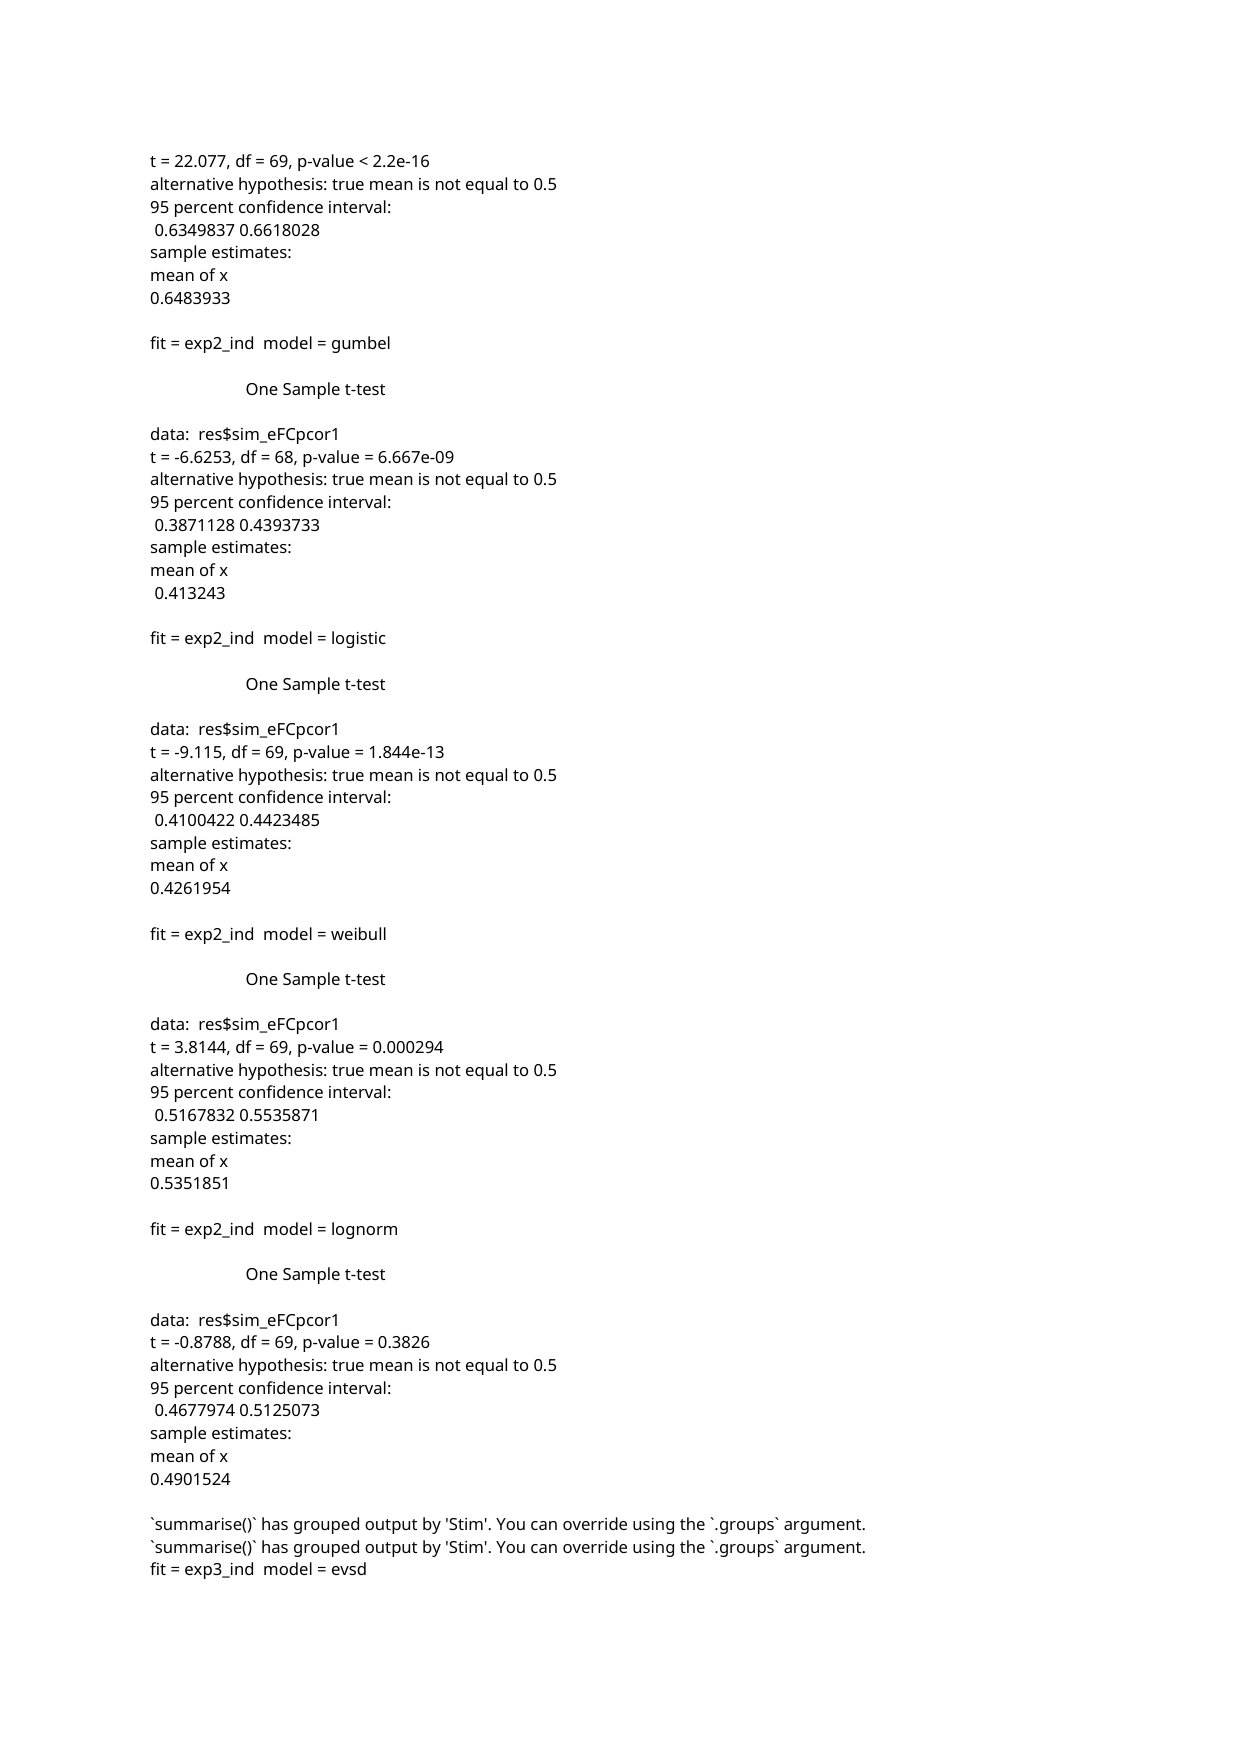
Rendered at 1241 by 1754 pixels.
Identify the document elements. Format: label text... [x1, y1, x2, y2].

text 0.4100422 0.4423485 [150, 808, 1090, 831]
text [150, 173, 1090, 195]
text 0.3871128 0.4393733 [150, 513, 1090, 536]
text 0.4261954 [150, 877, 1090, 899]
text 95 percent confidence interval: [150, 1081, 1090, 1104]
text t = -9.115, df = 69, p-value = 1.844e-13 [150, 740, 1090, 763]
text t = 22.077, df = 69, p-value < 2.2e-16 [150, 150, 1090, 173]
text 0.413243 [150, 581, 1090, 604]
text `summarise()` has grouped output by 'Stim'. You can override using the `.groups` argument. [150, 1535, 1090, 1558]
text data: res$sim_eFCpcor1 [150, 1308, 1090, 1331]
text fit = exp2_ind model = lognorm [150, 1217, 1090, 1240]
text sample estimates: [150, 1126, 1090, 1149]
text alternative hypothesis: true mean is not equal to 0.5 [150, 468, 1090, 491]
text 95 percent confidence interval: [150, 195, 1090, 218]
text alternative hypothesis: true mean is not equal to 0.5 [150, 763, 1090, 786]
text data: res$sim_eFCpcor1 [150, 1013, 1090, 1036]
text 0.5351851 [150, 1172, 1090, 1194]
text 0.4677974 0.5125073 [150, 1399, 1090, 1422]
text fit = exp2_ind model = weibull [150, 922, 1090, 945]
text alternative hypothesis: true mean is not equal to 0.5 [150, 1058, 1090, 1081]
text data: res$sim_eFCpcor1 [150, 718, 1090, 740]
text t = -6.6253, df = 68, p-value = 6.667e-09 [150, 445, 1090, 468]
text mean of x [150, 559, 1090, 581]
text One Sample t-test [150, 967, 1090, 990]
text mean of x [150, 263, 1090, 286]
text mean of x [150, 854, 1090, 877]
text 0.5167832 0.5535871 [150, 1104, 1090, 1126]
text One Sample t-test [150, 377, 1090, 400]
text sample estimates: [150, 831, 1090, 854]
text sample estimates: [150, 1422, 1090, 1444]
text 0.6483933 [150, 286, 1090, 309]
text fit = exp3_ind model = evsd [150, 1558, 1090, 1581]
text `summarise()` has grouped output by 'Stim'. You can override using the `.groups` argument. [150, 1512, 1090, 1535]
text alternative hypothesis: true mean is not equal to 0.5 [150, 1353, 1090, 1376]
text sample estimates: [150, 536, 1090, 559]
text t = -0.8788, df = 69, p-value = 0.3826 [150, 1331, 1090, 1353]
text fit = exp2_ind model = logistic [150, 627, 1090, 649]
text mean of x [150, 1149, 1090, 1172]
text sample estimates: [150, 241, 1090, 263]
text One Sample t-test [150, 1263, 1090, 1285]
text 95 percent confidence interval: [150, 786, 1090, 808]
text 95 percent confidence interval: [150, 1376, 1090, 1399]
text 0.4901524 [150, 1467, 1090, 1490]
text data: res$sim_eFCpcor1 [150, 422, 1090, 445]
text One Sample t-test [150, 672, 1090, 695]
text t = 3.8144, df = 69, p-value = 0.000294 [150, 1036, 1090, 1058]
text mean of x [150, 1444, 1090, 1467]
text 0.6349837 0.6618028 [150, 218, 1090, 241]
text 95 percent confidence interval: [150, 491, 1090, 513]
text fit = exp2_ind model = gumbel [150, 332, 1090, 354]
